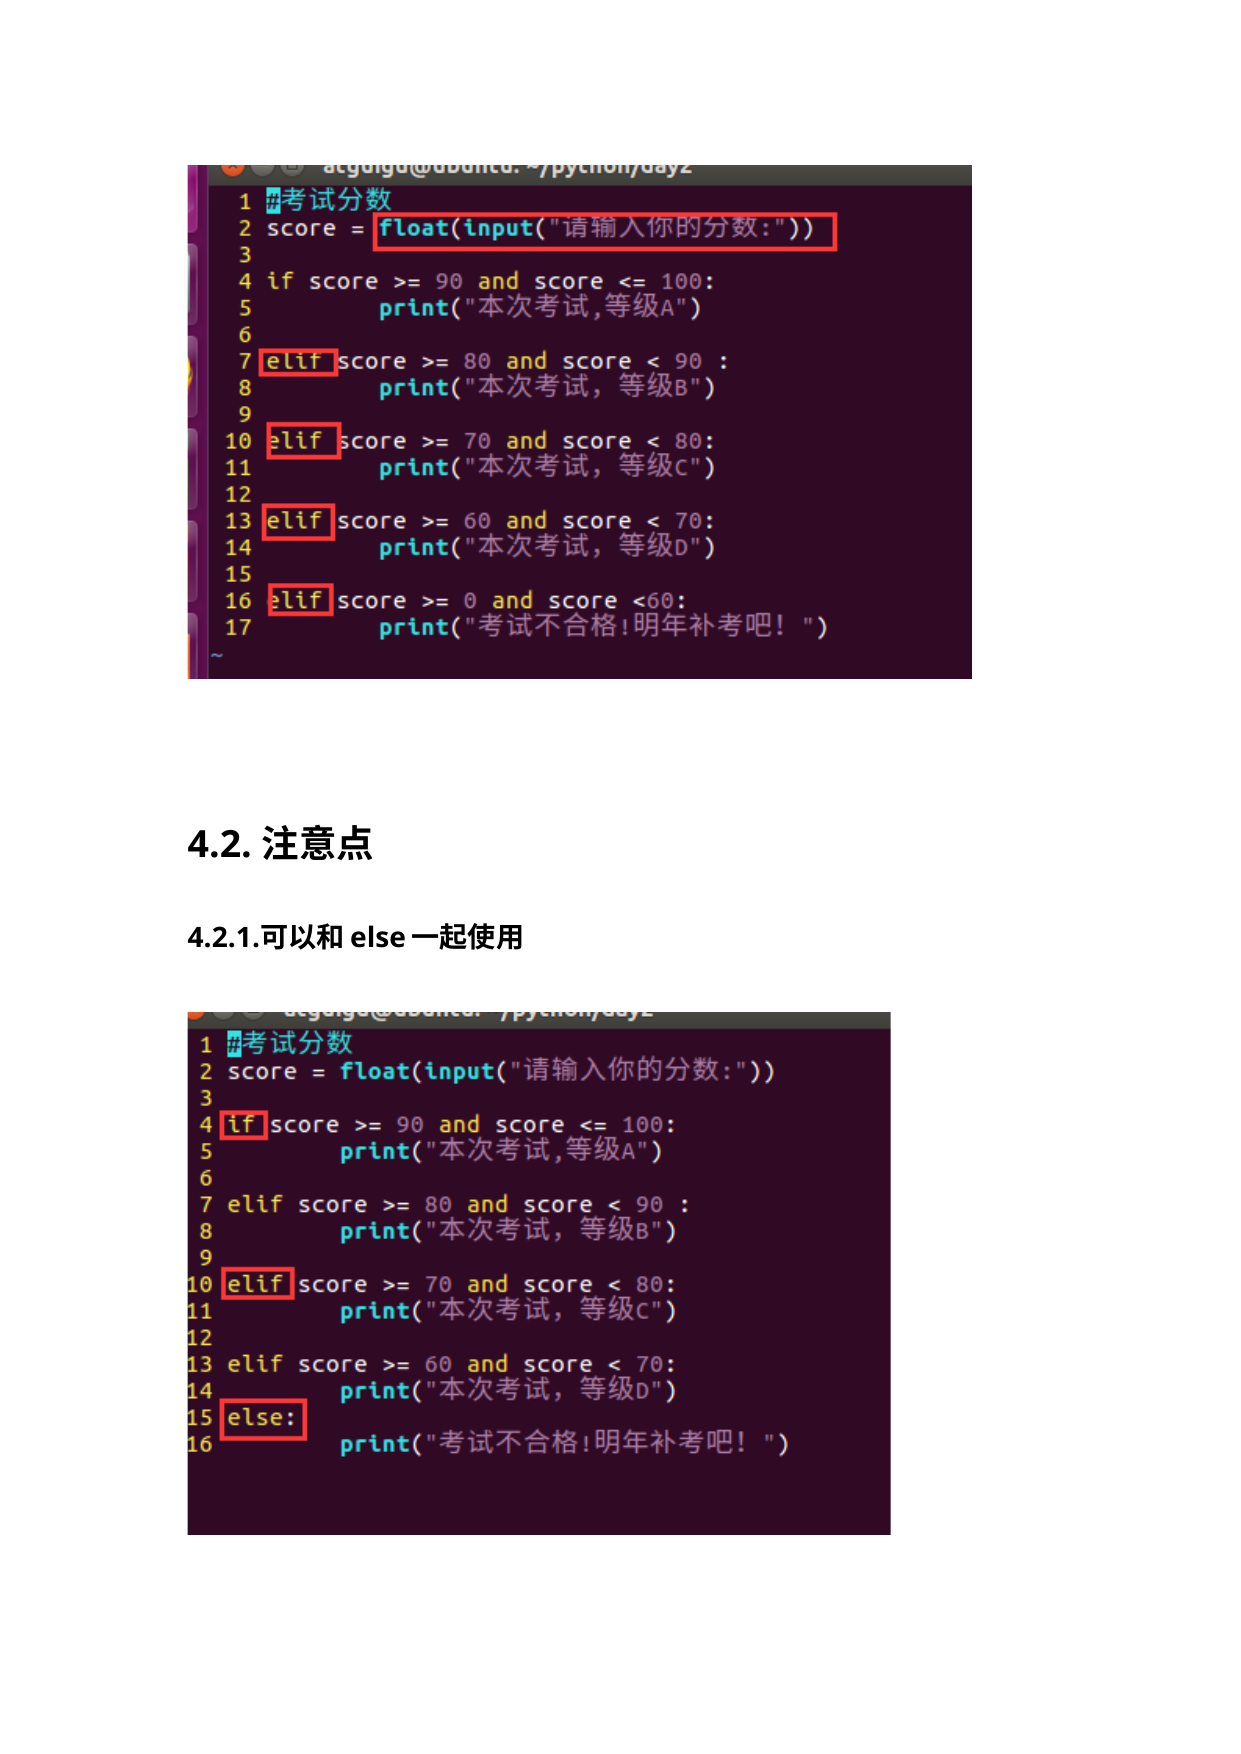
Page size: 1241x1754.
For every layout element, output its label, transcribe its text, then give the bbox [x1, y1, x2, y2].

picture [187, 1012, 891, 1535]
picture [187, 165, 972, 679]
subtitle 4.2.1.可以和else一起使用 [187, 903, 1053, 968]
subtitle 4.2. 注意点 [187, 809, 1053, 874]
